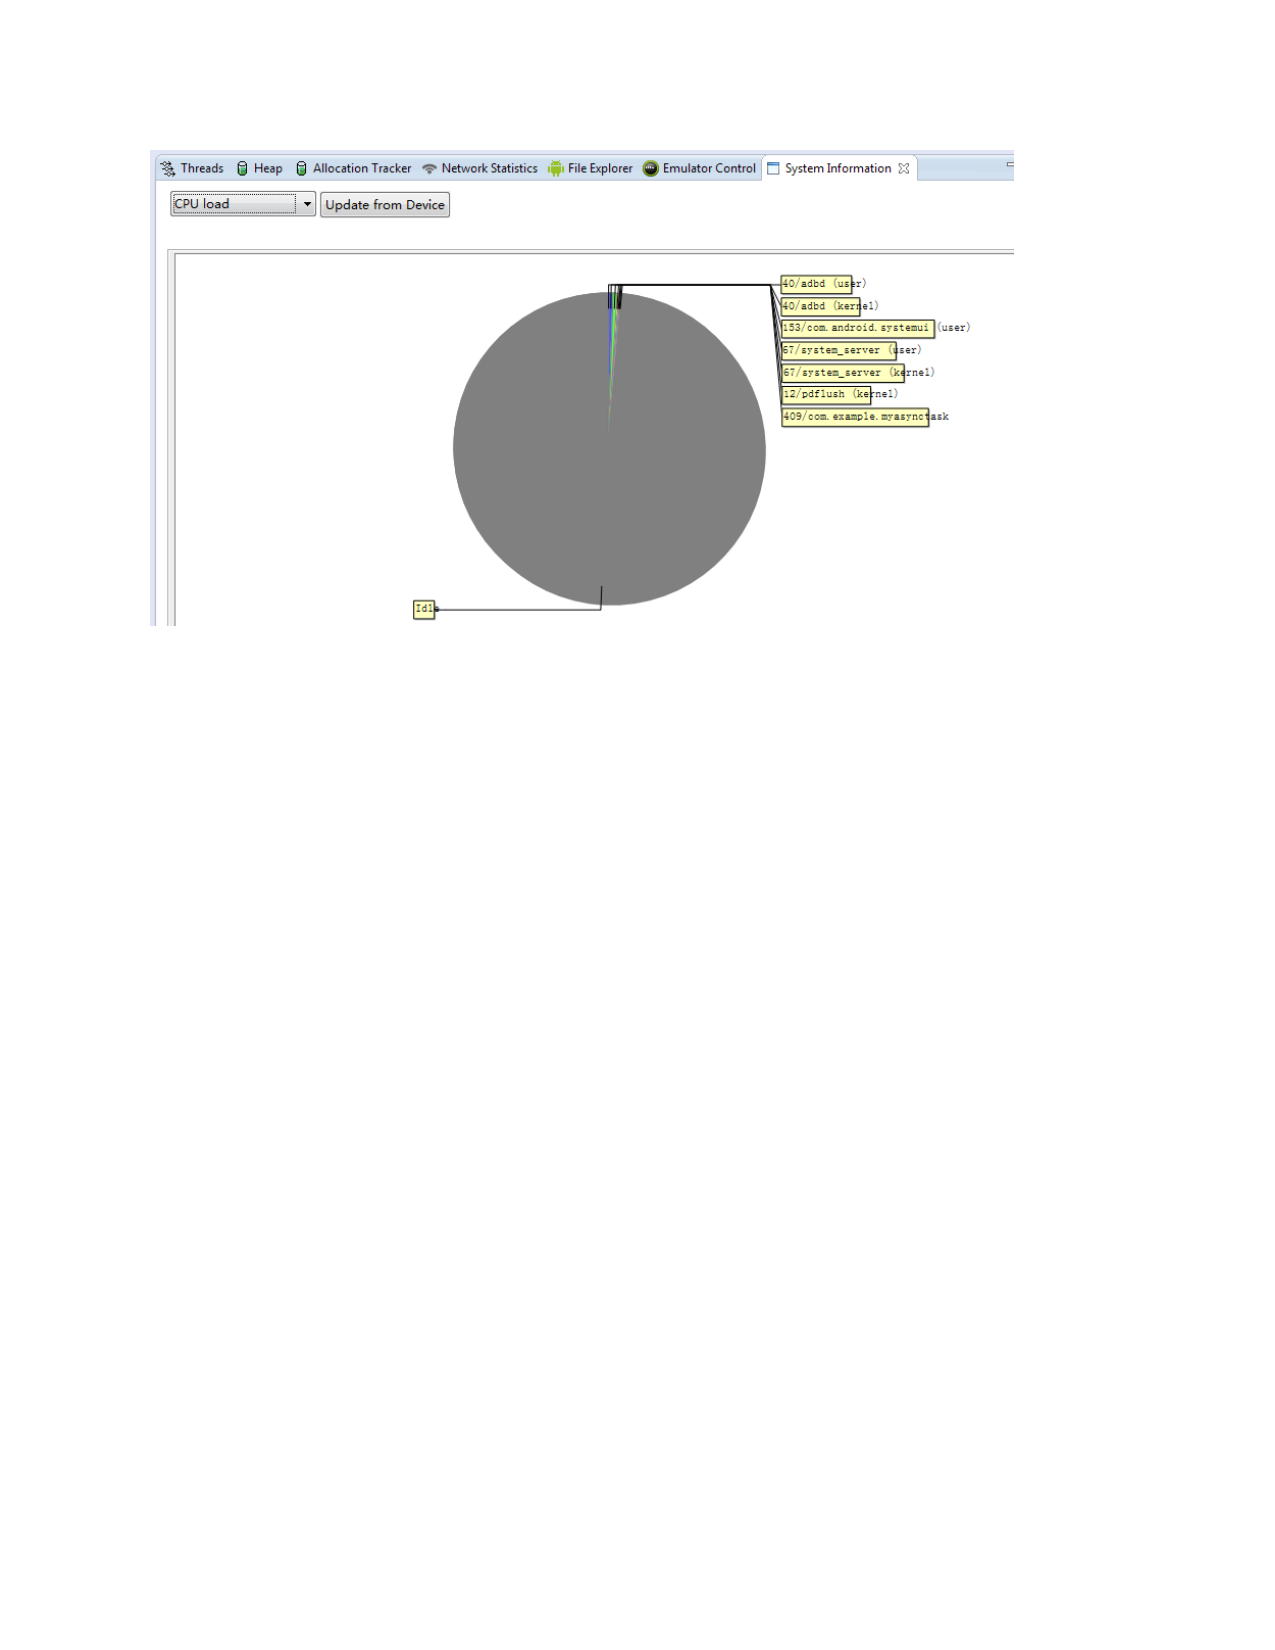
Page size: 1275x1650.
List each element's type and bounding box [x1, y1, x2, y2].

picture [150, 150, 1014, 626]
